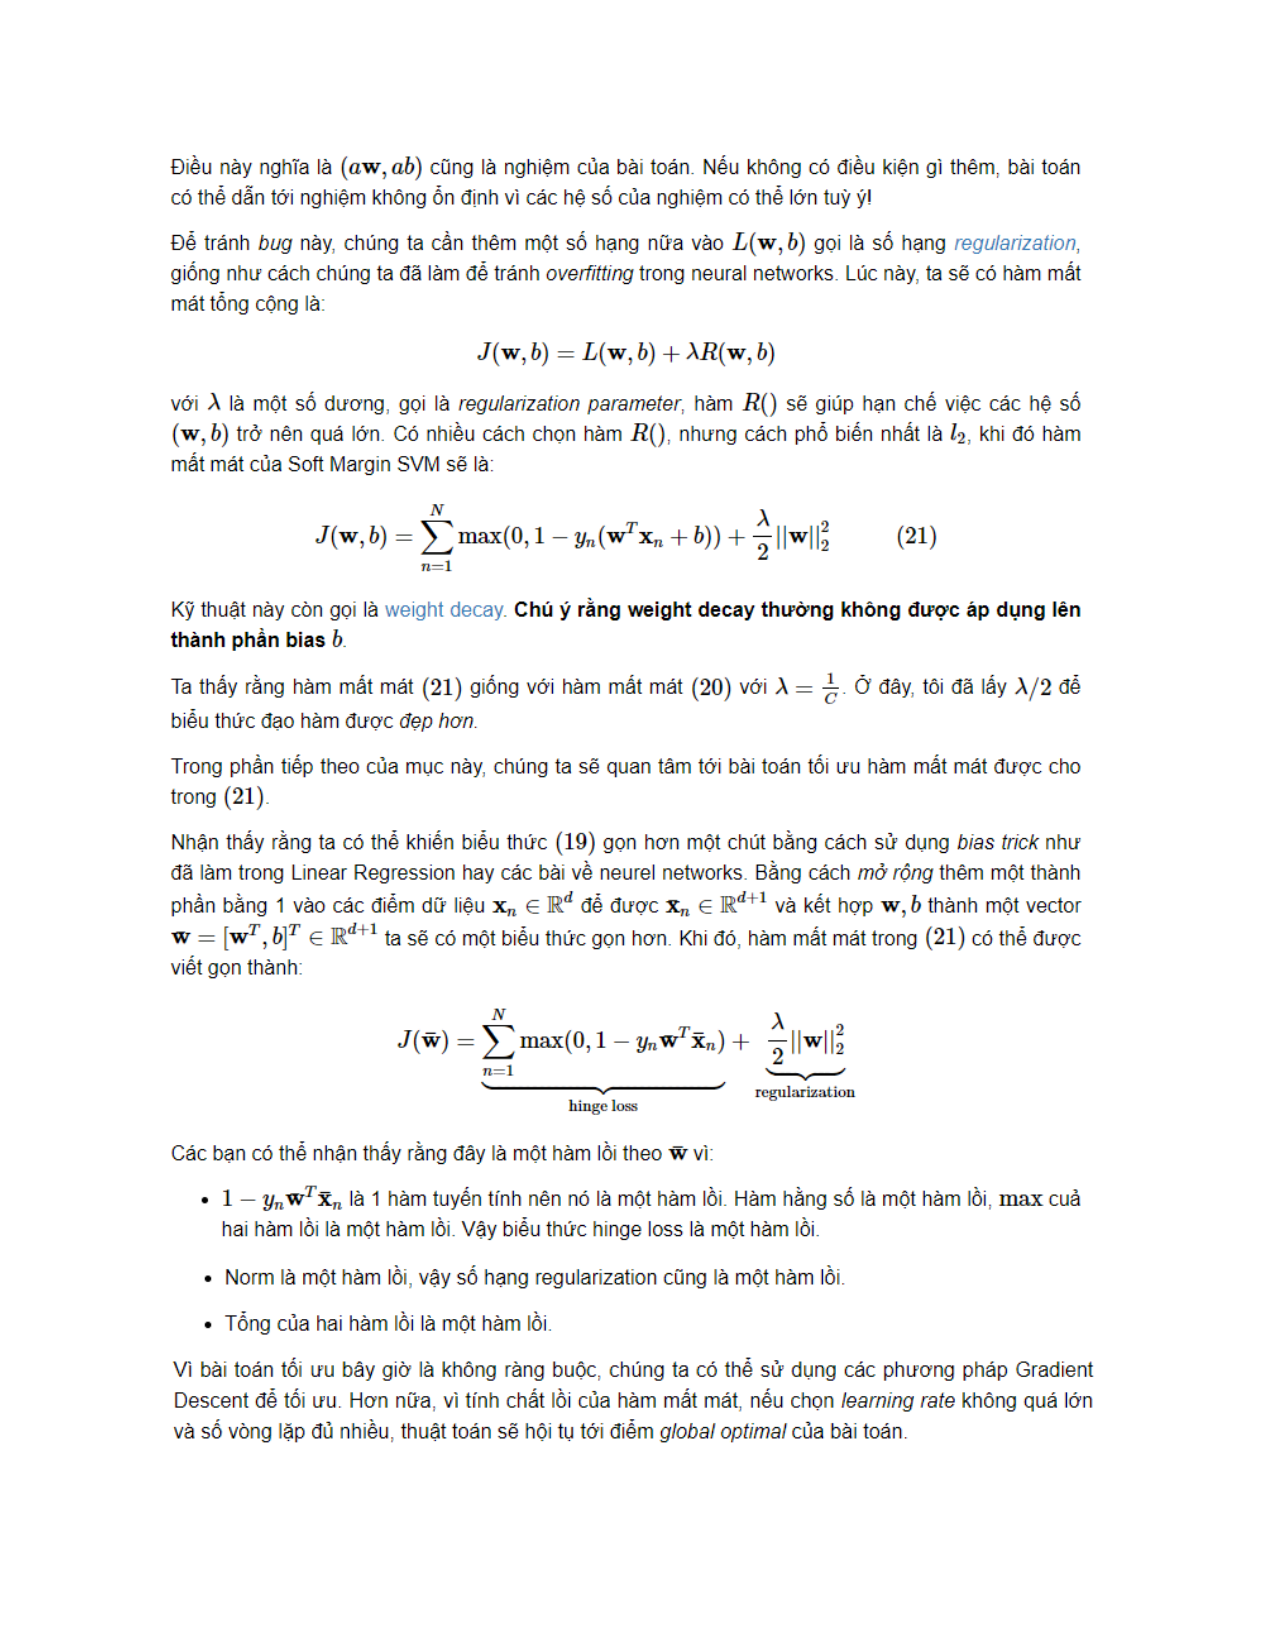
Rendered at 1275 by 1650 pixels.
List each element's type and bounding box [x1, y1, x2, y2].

picture [150, 1251, 1125, 1463]
picture [150, 150, 1125, 1249]
